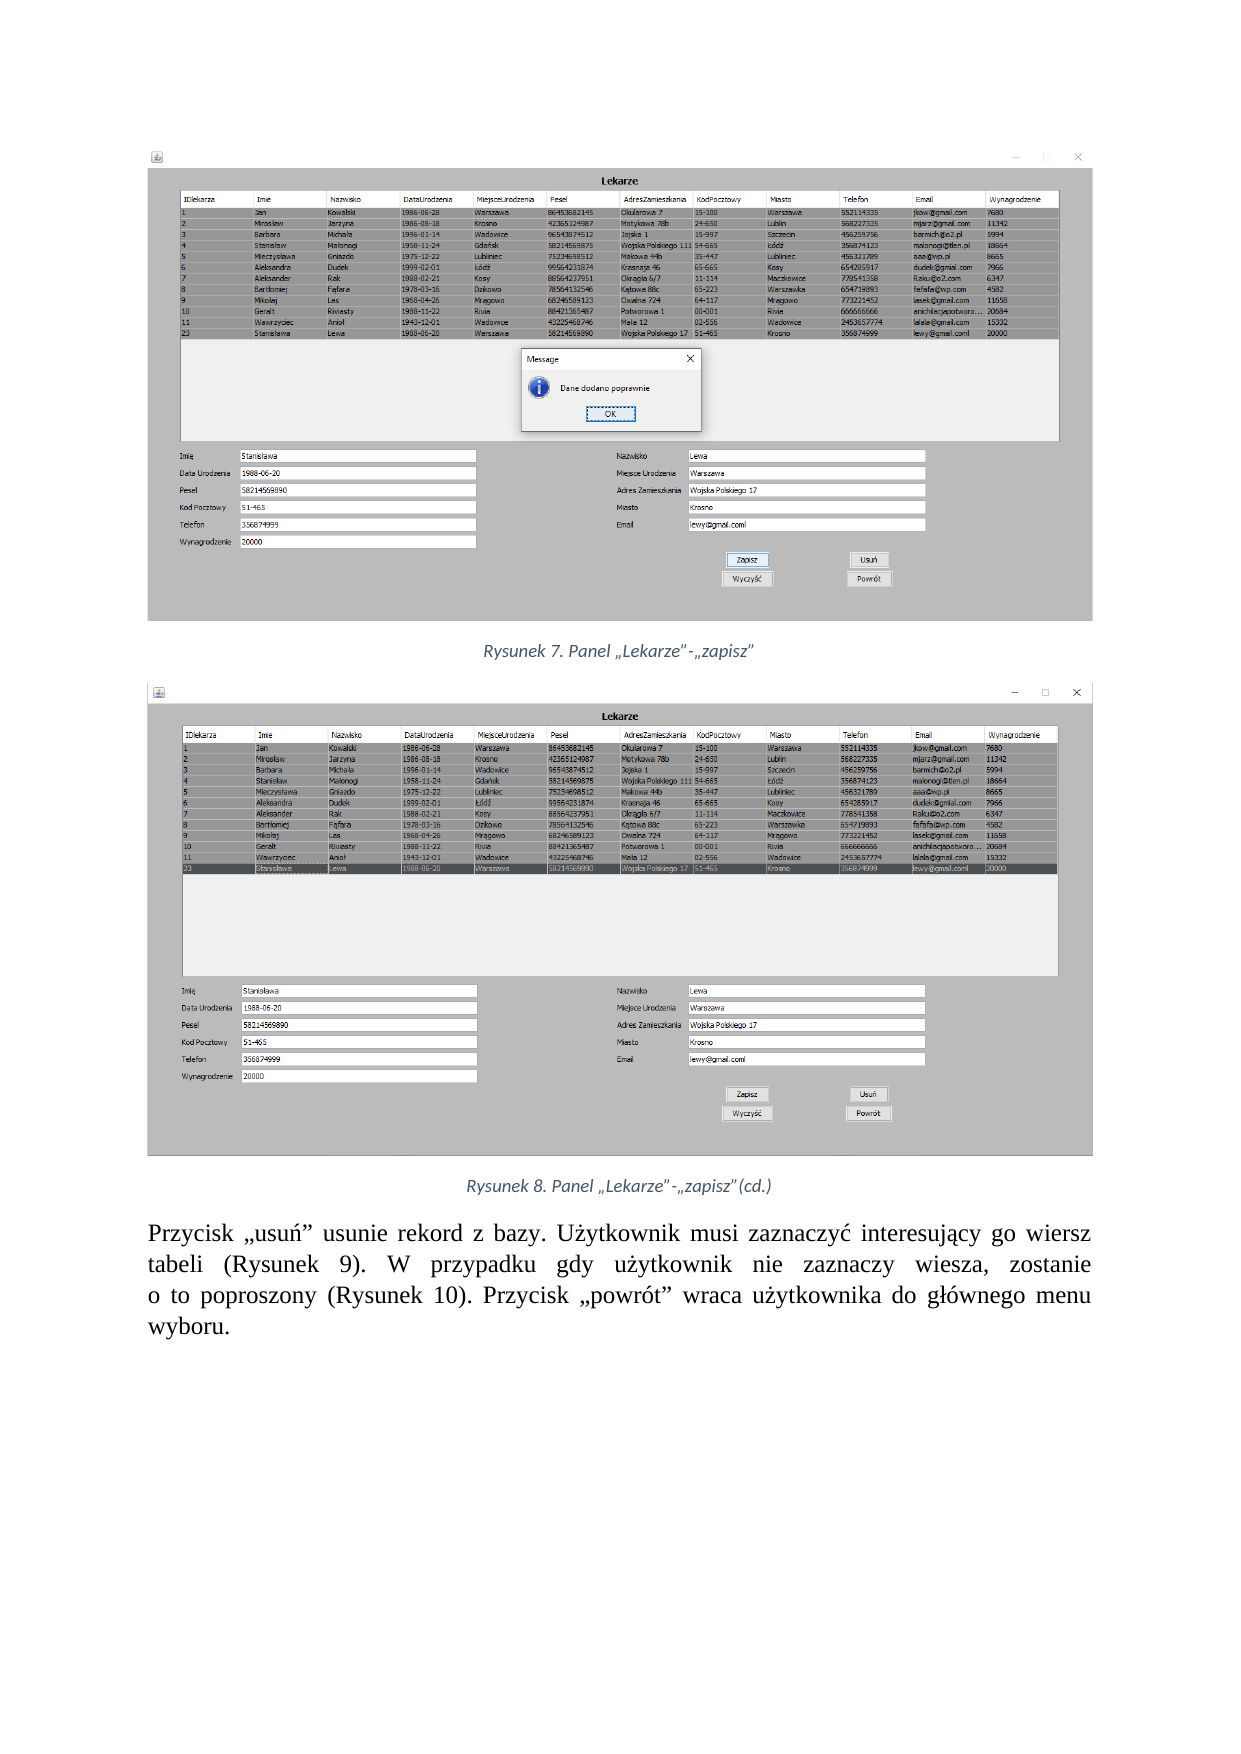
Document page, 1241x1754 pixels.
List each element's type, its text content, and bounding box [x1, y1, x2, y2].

text Przycisk „usuń” usunie rekord z bazy. Użytkownik musi zaznaczyć interesujący go wiersz tabeli (Rysunek 9). W przypadku gdy użytkownik nie zaznaczy wiesza, zostanie o to poproszony (Rysunek 10). Przycisk „powrót” wraca użytkownika do głównego menu wyboru. [148, 1218, 1093, 1340]
text Rysunek 7. Panel „Lekarze”-„zapisz” [148, 639, 1093, 662]
picture [147, 147, 1093, 621]
text Rysunek 8. Panel „Lekarze”-„zapisz”(cd.) [148, 1174, 1093, 1197]
picture [147, 683, 1093, 1156]
